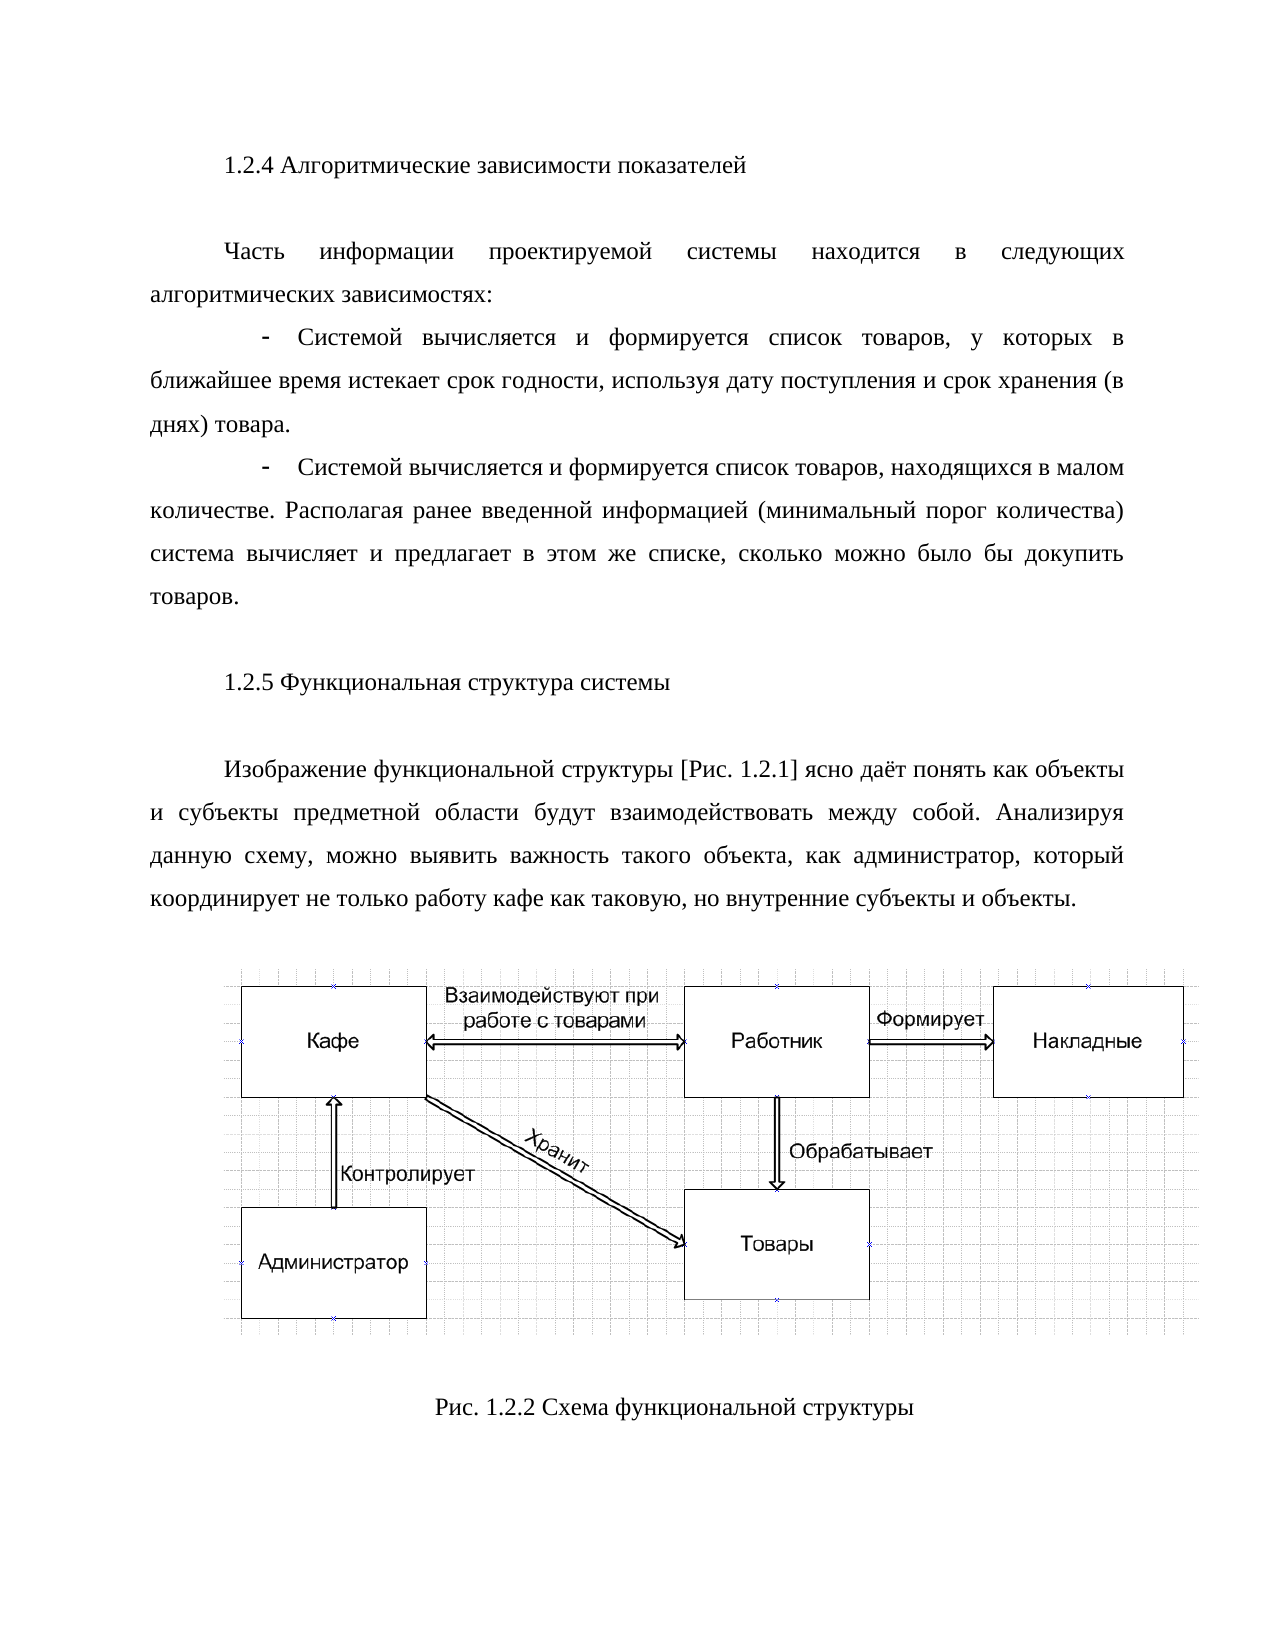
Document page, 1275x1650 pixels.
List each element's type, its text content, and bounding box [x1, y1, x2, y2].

text 1.2.5 Функциональная структура системы [150, 667, 1125, 696]
text Рис. 1.2.2 Схема функциональной структуры [150, 1392, 1125, 1421]
picture [223, 969, 1199, 1335]
text Изображение функциональной структуры [Рис. 1.2.1] ясно даёт понять как объекты и субъекты предметной области будут взаимодействовать между собой. Анализируя данную схему, можно выявить важность такого объекта, как администратор, который координирует не только работу кафе как таковую, но внутренние субъекты и объекты. [150, 754, 1125, 912]
list Системой вычисляется и формируется список товаров, у которых в ближайшее время истекает срок годности, используя дату поступления и срок хранения (в днях) товара. [150, 322, 1125, 437]
text 1.2.4 Алгоритмические зависимости показателей [150, 150, 1125, 179]
list Системой вычисляется и формируется список товаров, находящихся в малом количестве. Располагая ранее введенной информацией (минимальный порог количества) система вычисляет и предлагает в этом же списке, сколько можно было бы докупить товаров. [150, 452, 1125, 610]
text Часть информации проектируемой системы находится в следующих алгоритмических зависимостях: [150, 236, 1125, 308]
